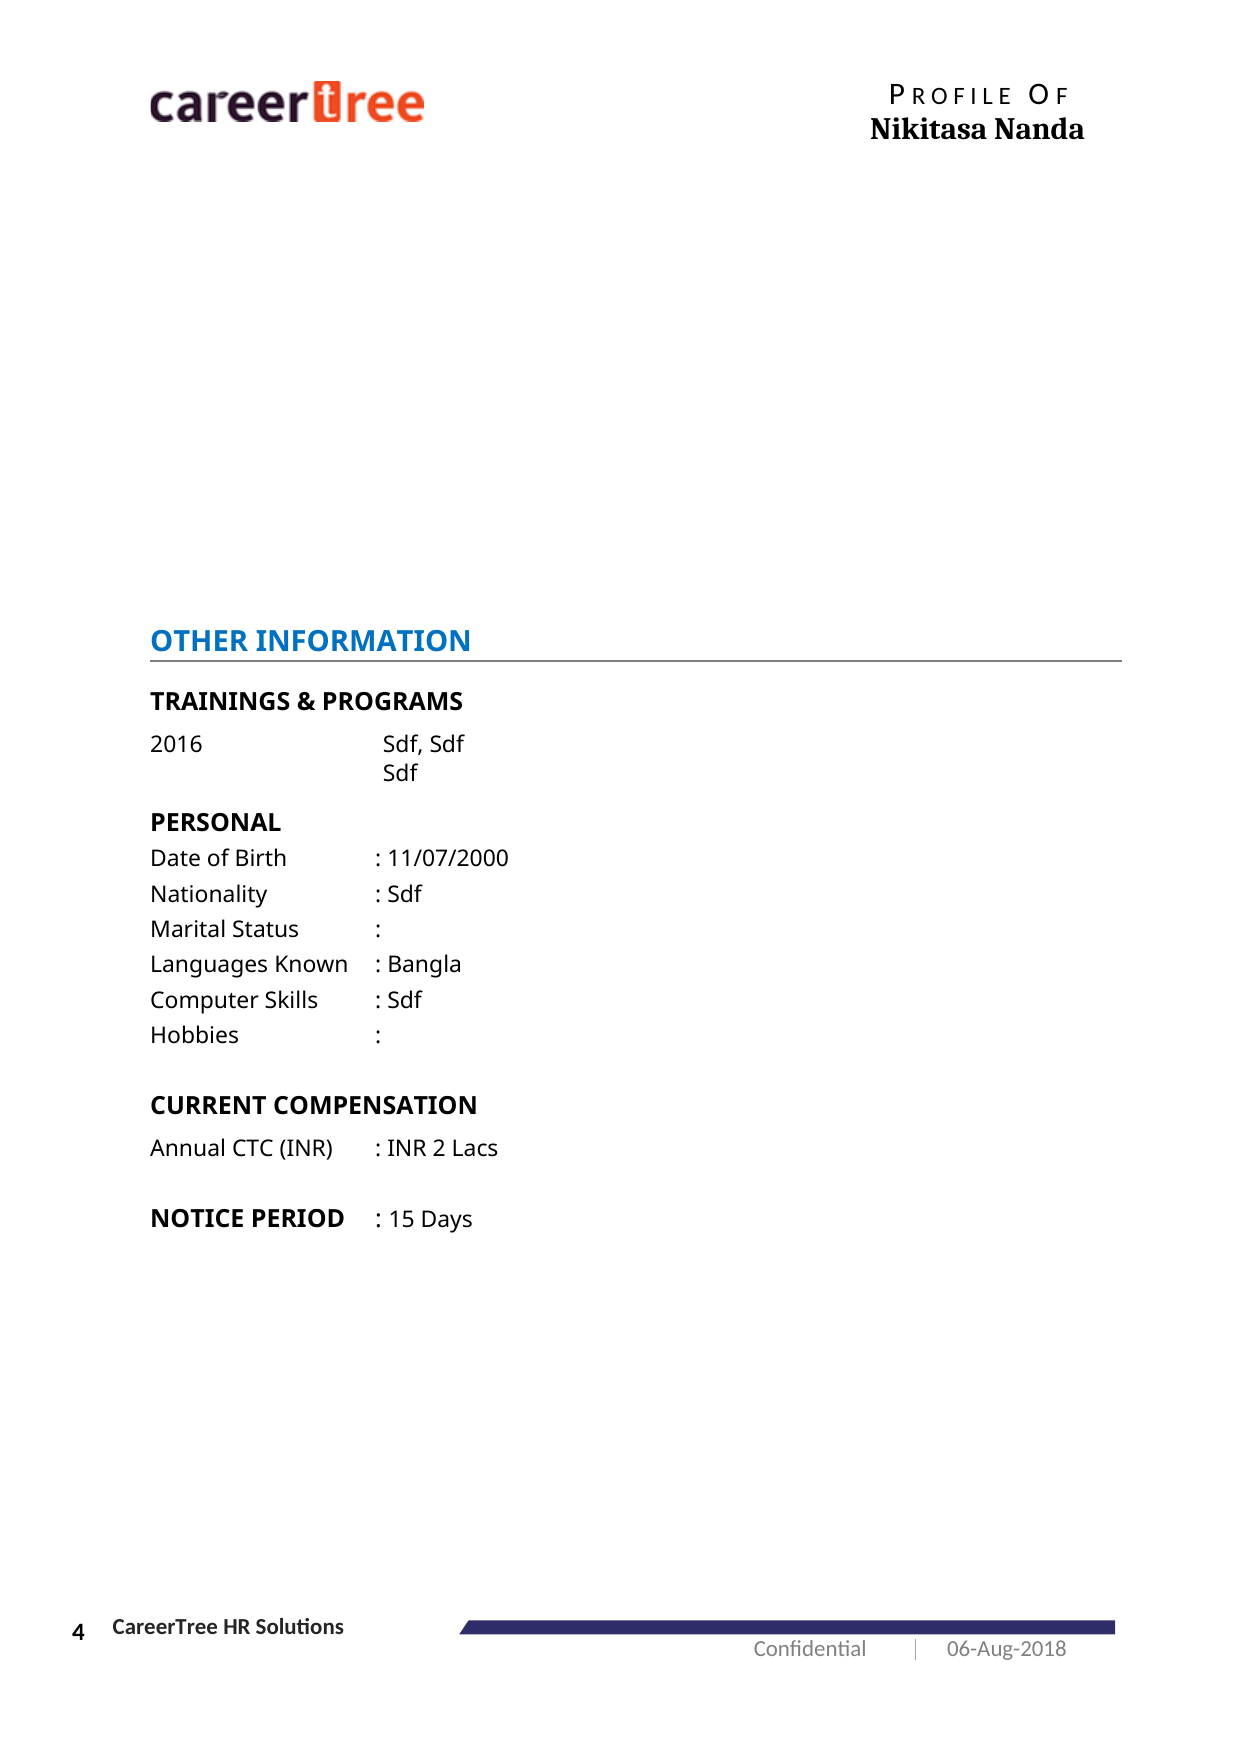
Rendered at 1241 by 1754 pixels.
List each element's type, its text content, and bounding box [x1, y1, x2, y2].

table_header Sdf, Sdf Sdf [371, 729, 1102, 808]
text PERSONAL [150, 808, 1122, 837]
text Languages Known : Bangla [150, 949, 1122, 979]
text CURRENT COMPENSATION [150, 1091, 1122, 1120]
text NOTICE PERIOD : 15 Days [150, 1204, 1122, 1233]
text Computer Skills : Sdf [150, 985, 1122, 1014]
text TRAININGS & PROGRAMS [150, 687, 1122, 717]
text OTHER INFORMATION [150, 625, 1122, 660]
text Annual CTC (INR) : INR 2 Lacs [150, 1133, 1122, 1162]
text Nationality : Sdf [150, 879, 1122, 908]
table_header 2016 [139, 729, 371, 808]
picture [150, 81, 424, 122]
text Date of Birth : 11/07/2000 [150, 843, 1122, 872]
text Hobbies : [150, 1020, 1122, 1049]
text Marital Status : [150, 914, 1122, 943]
